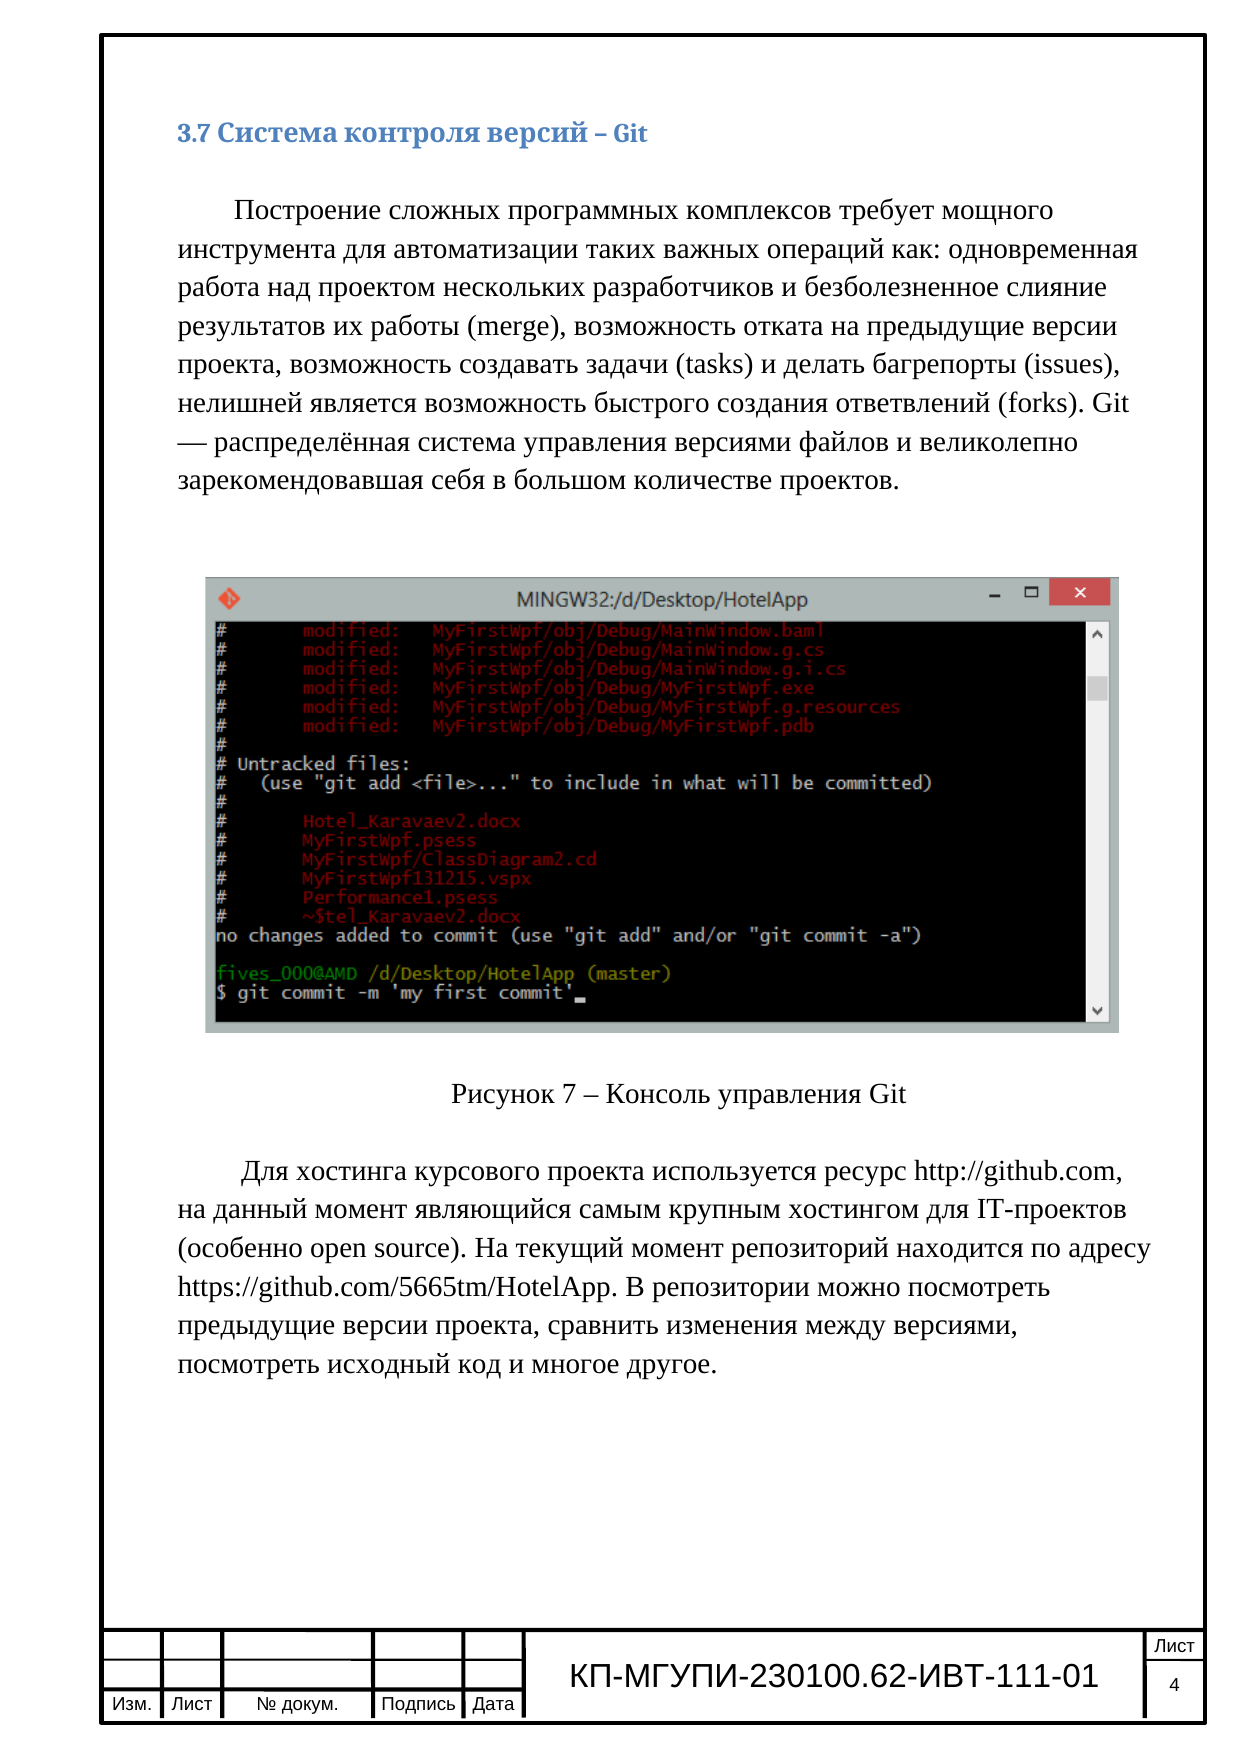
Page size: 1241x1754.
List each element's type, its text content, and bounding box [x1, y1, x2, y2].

text Рисунок 7 – Консоль управления Git [177, 1076, 1152, 1109]
text Построение сложных программных комплексов требует мощного инструмента для автоматизации таких важных операций как: одновременная работа над проектом нескольких разработчиков и безболезненное слияние результатов их работы (merge), возможность отката на предыдущие версии проекта, возможность создавать задачи (tasks) и делать багрепорты (issues), нелишней является возможность быстрого создания ответвлений (forks). Git — распределённая система управления версиями файлов и великолепно зарекомендовавшая себя в большом количестве проектов. [177, 192, 1152, 496]
subtitle 3.7 Система контроля версий – Git [177, 118, 1152, 149]
picture [205, 577, 1119, 1033]
text Для хостинга курсового проекта используется ресурс http://github.com, на данный момент являющийся самым крупным хостингом для IT-проектов (особенно open source). На текущий момент репозиторий находится по адресу https://github.com/5665tm/HotelApp. В репозитории можно посмотреть предыдущие версии проекта, сравнить изменения между версиями, посмотреть исходный код и многое другое. [177, 1153, 1152, 1379]
